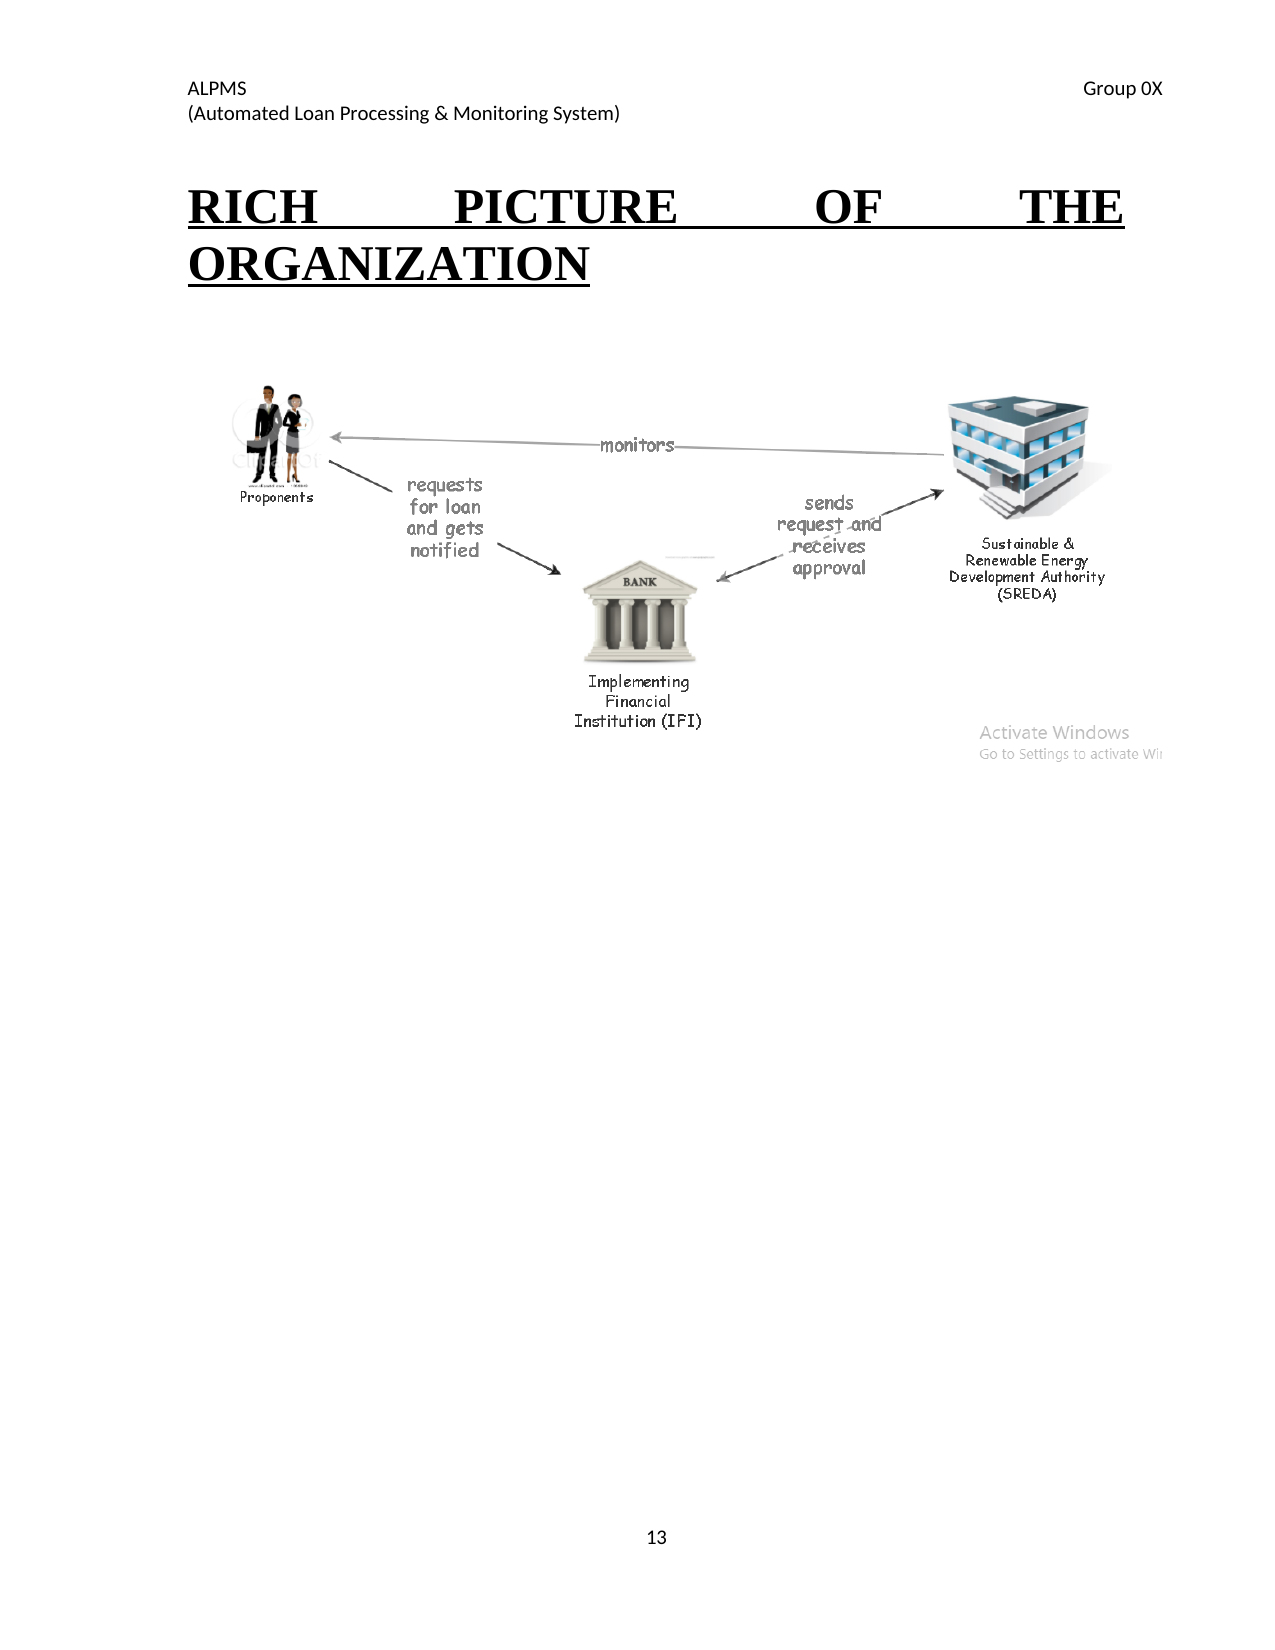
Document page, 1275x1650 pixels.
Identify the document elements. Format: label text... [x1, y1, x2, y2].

subtitle Rich Picture of the Organization [187, 177, 1125, 226]
picture [187, 339, 1162, 783]
subtitle Rich Picture of the Organization [187, 227, 1125, 292]
